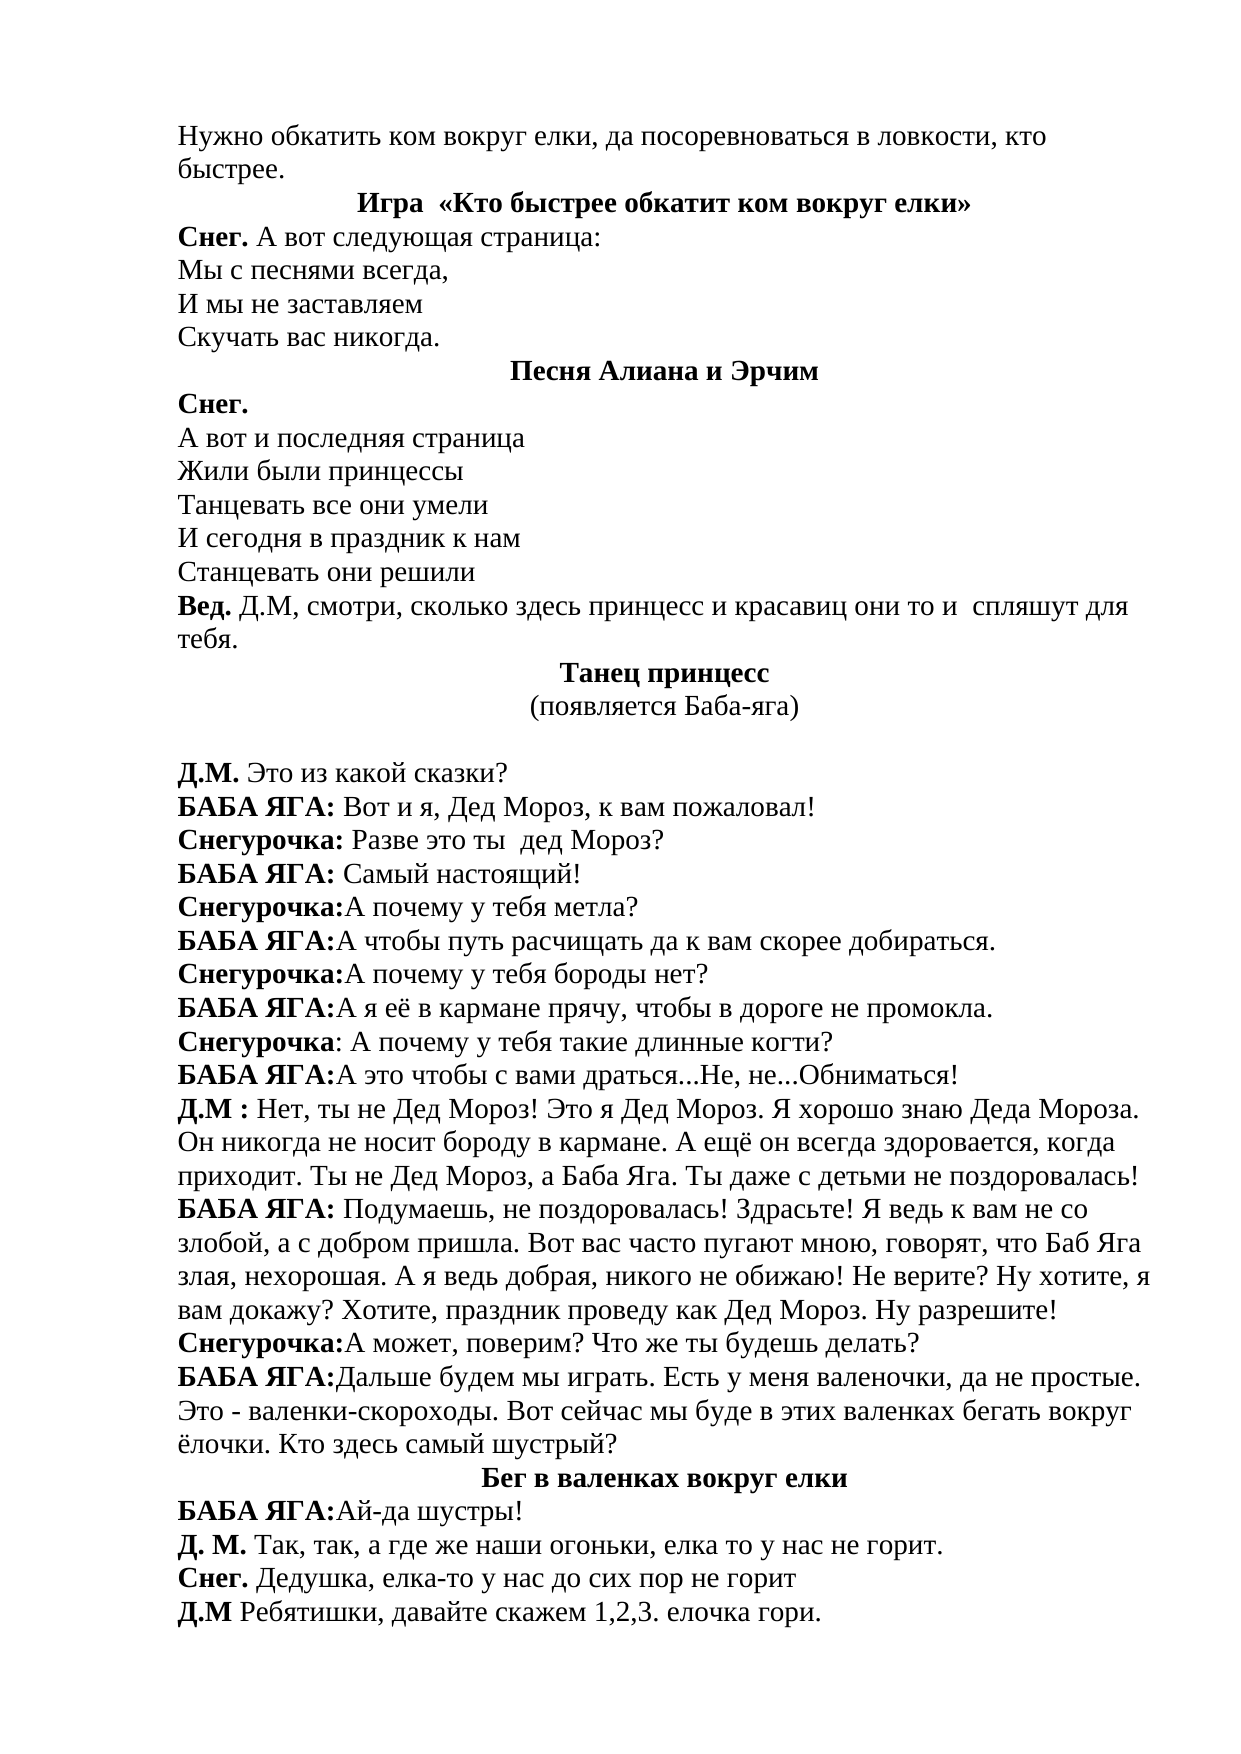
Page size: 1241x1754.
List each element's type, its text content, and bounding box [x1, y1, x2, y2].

text БАБА ЯГА: Подумаешь, не поздоровалась! Здрасьте! Я ведь к вам не со злобой, а с добром пришла. Вот вас часто пугают мною, говорят, что Баб Яга злая, нехорошая. А я ведь добрая, никого не обижаю! Не верите? Ну хотите, я вам докажу? Хотите, праздник проведу как Дед Мороз. Ну разрешите! [177, 1191, 1152, 1326]
text Нужно обкатить ком вокруг елки, да посоревноваться в ловкости, кто быстрее. [177, 118, 1152, 185]
text Станцевать они решили [177, 554, 1152, 588]
text Жили были принцессы [177, 453, 1152, 487]
text Мы с песнями всегда, [177, 252, 1152, 286]
text БАБА ЯГА:А я её в кармане прячу, чтобы в дороге не промокла. [177, 990, 1152, 1024]
text Танцевать все они умели [177, 487, 1152, 521]
text И сегодня в праздник к нам [177, 521, 1152, 554]
text Игра «Кто быстрее обкатит ком вокруг елки» [177, 185, 1152, 219]
text Вед. Д.М, смотри, сколько здесь принцесс и красавиц они то и спляшут для тебя. [177, 588, 1152, 655]
text Снегурочка: Разве это ты дед Мороз? [177, 822, 1152, 856]
text Снегурочка:А может, поверим? Что же ты будешь делать? [177, 1326, 1152, 1359]
text Снегурочка: А почему у тебя такие длинные когти? [177, 1024, 1152, 1057]
text Д.М Ребятишки, давайте скажем 1,2,3. елочка гори. [177, 1594, 1152, 1627]
text А вот и последняя страница [177, 420, 1152, 453]
text Снег. А вот следующая страница: [177, 219, 1152, 252]
text Д.М : Нет, ты не Дед Мороз! Это я Дед Мороз. Я хорошо знаю Деда Мороза. Он никогда не носит бороду в кармане. А ещё он всегда здоровается, когда приходит. Ты не Дед Мороз, а Баба Яга. Ты даже с детьми не поздоровалась! [177, 1091, 1152, 1191]
text Снегурочка:А почему у тебя бороды нет? [177, 957, 1152, 990]
text БАБА ЯГА:А чтобы путь расчищать да к вам скорее добираться. [177, 923, 1152, 957]
text Д. М. Так, так, а где же наши огоньки, елка то у нас не горит. [177, 1527, 1152, 1560]
text БАБА ЯГА:Дальше будем мы играть. Есть у меня валеночки, да не простые. Это - валенки-скороходы. Вот сейчас мы буде в этих валенках бегать вокруг ёлочки. Кто здесь самый шустрый? [177, 1359, 1152, 1460]
text Песня Алиана и Эрчим [177, 353, 1152, 386]
text И мы не заставляем [177, 286, 1152, 319]
text БАБА ЯГА:Ай-да шустры! [177, 1493, 1152, 1527]
text Д.М. Это из какой сказки? [177, 755, 1152, 789]
text Танец принцесс [177, 655, 1152, 688]
text Бег в валенках вокруг елки [177, 1460, 1152, 1493]
text БАБА ЯГА: Вот и я, Дед Мороз, к вам пожаловал! [177, 789, 1152, 822]
text (появляется Баба-яга) [177, 688, 1152, 722]
text Снег. Дедушка, елка-то у нас до сих пор не горит [177, 1560, 1152, 1594]
text Снегурочка:А почему у тебя метла? [177, 889, 1152, 923]
text Скучать вас никогда. [177, 319, 1152, 353]
text БАБА ЯГА:А это чтобы с вами драться...Не, не...Обниматься! [177, 1057, 1152, 1091]
text Снег. [177, 386, 1152, 420]
text БАБА ЯГА: Самый настоящий! [177, 856, 1152, 889]
